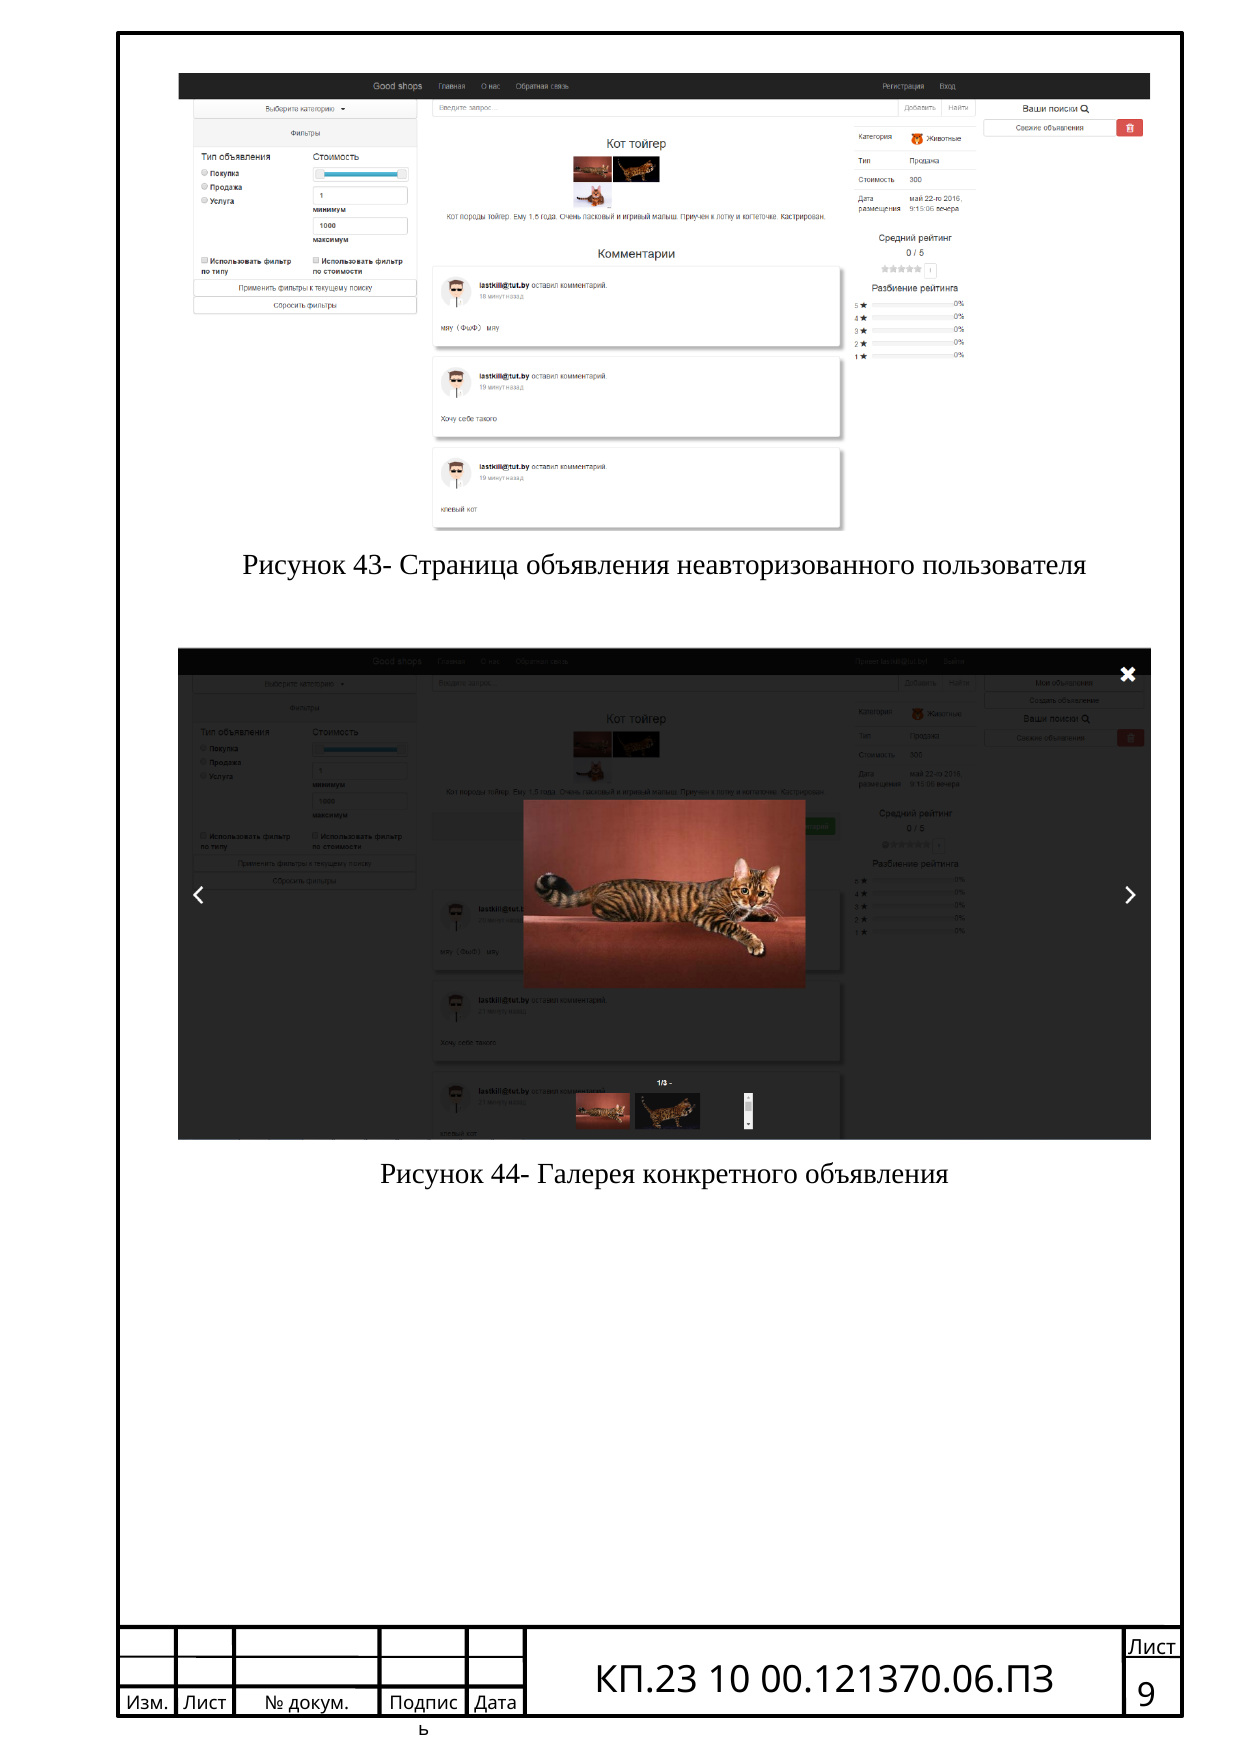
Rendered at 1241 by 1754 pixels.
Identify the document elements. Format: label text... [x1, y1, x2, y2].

picture [178, 647, 1151, 1140]
text Рисунок 44- Галерея конкретного объявления [177, 1156, 1152, 1189]
text Рисунок 43- Страница объявления неавторизованного пользователя [177, 547, 1152, 581]
picture [178, 73, 1151, 531]
